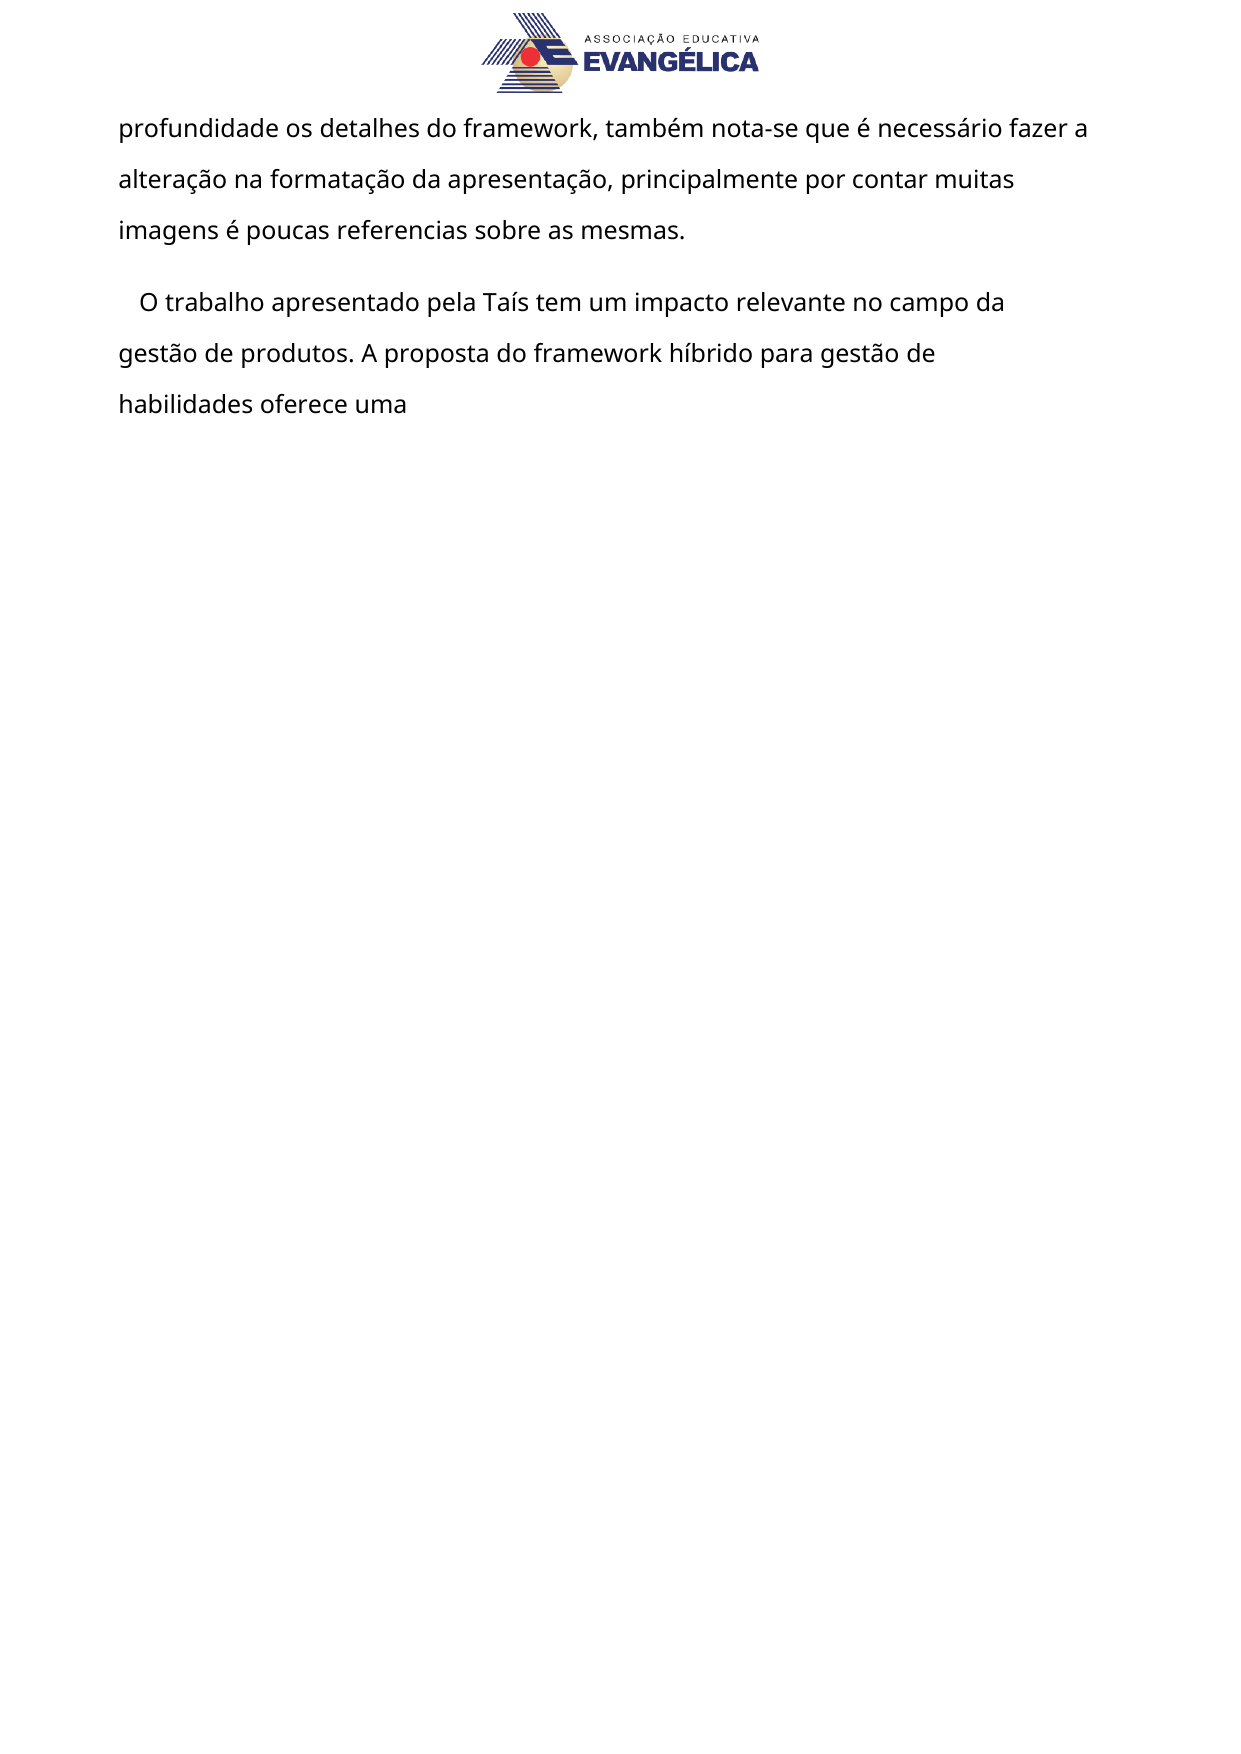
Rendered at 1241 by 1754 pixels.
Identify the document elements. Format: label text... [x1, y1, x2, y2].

picture [481, 13, 759, 93]
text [118, 110, 1113, 247]
text O trabalho apresentado pela Taís tem um impacto relevante no campo da gestão de produtos. A proposta do framework híbrido para gestão de habilidades oferece uma [118, 284, 1076, 421]
